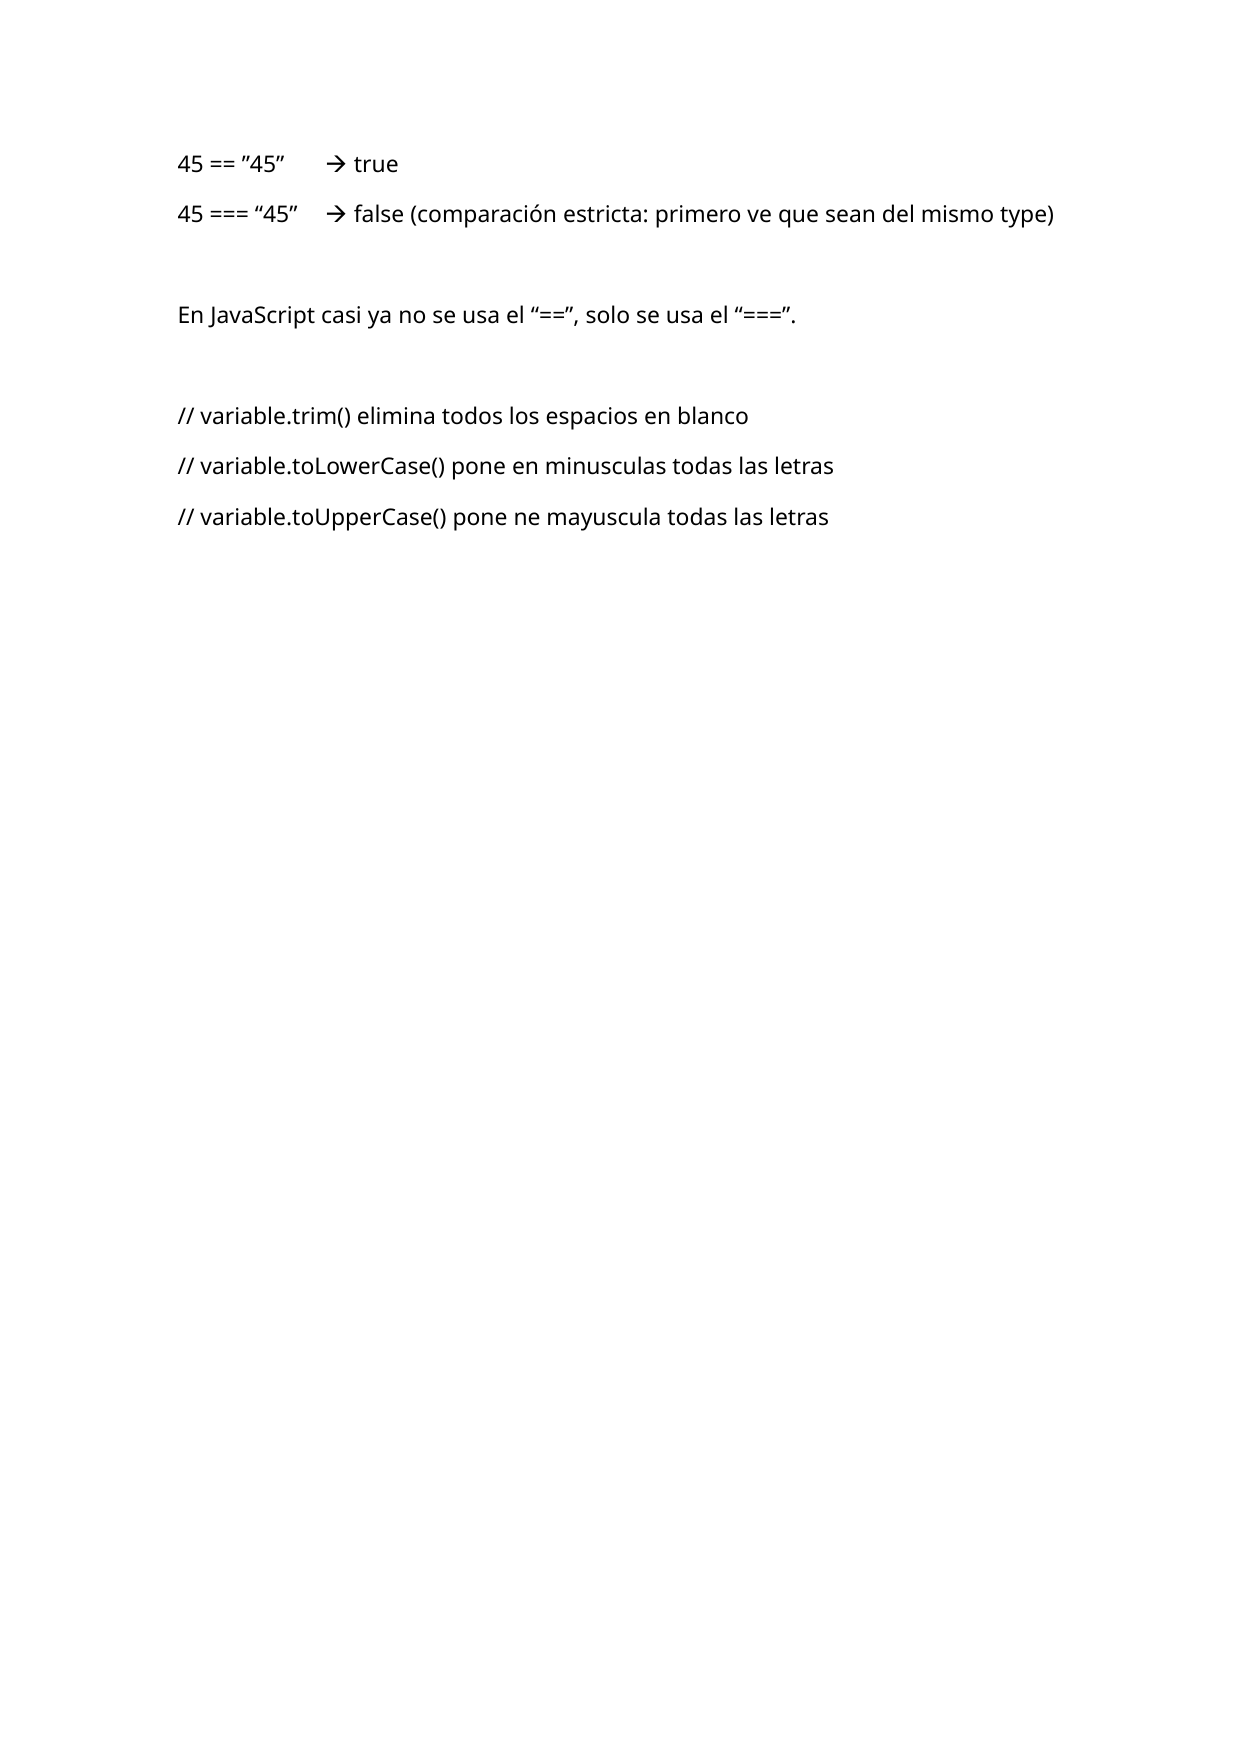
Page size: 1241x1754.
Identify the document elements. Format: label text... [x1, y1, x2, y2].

text 45 == ”45” true [177, 148, 1063, 179]
text 45 === “45” false (comparación estricta: primero ve que sean del mismo type) [177, 198, 1063, 229]
text // variable.toLowerCase() pone en minusculas todas las letras [177, 450, 1063, 481]
text // variable.toUpperCase() pone ne mayuscula todas las letras [177, 501, 1063, 532]
text // variable.trim() elimina todos los espacios en blanco [177, 400, 1063, 431]
text En JavaScript casi ya no se usa el “==”, solo se usa el “===”. [177, 299, 1063, 330]
